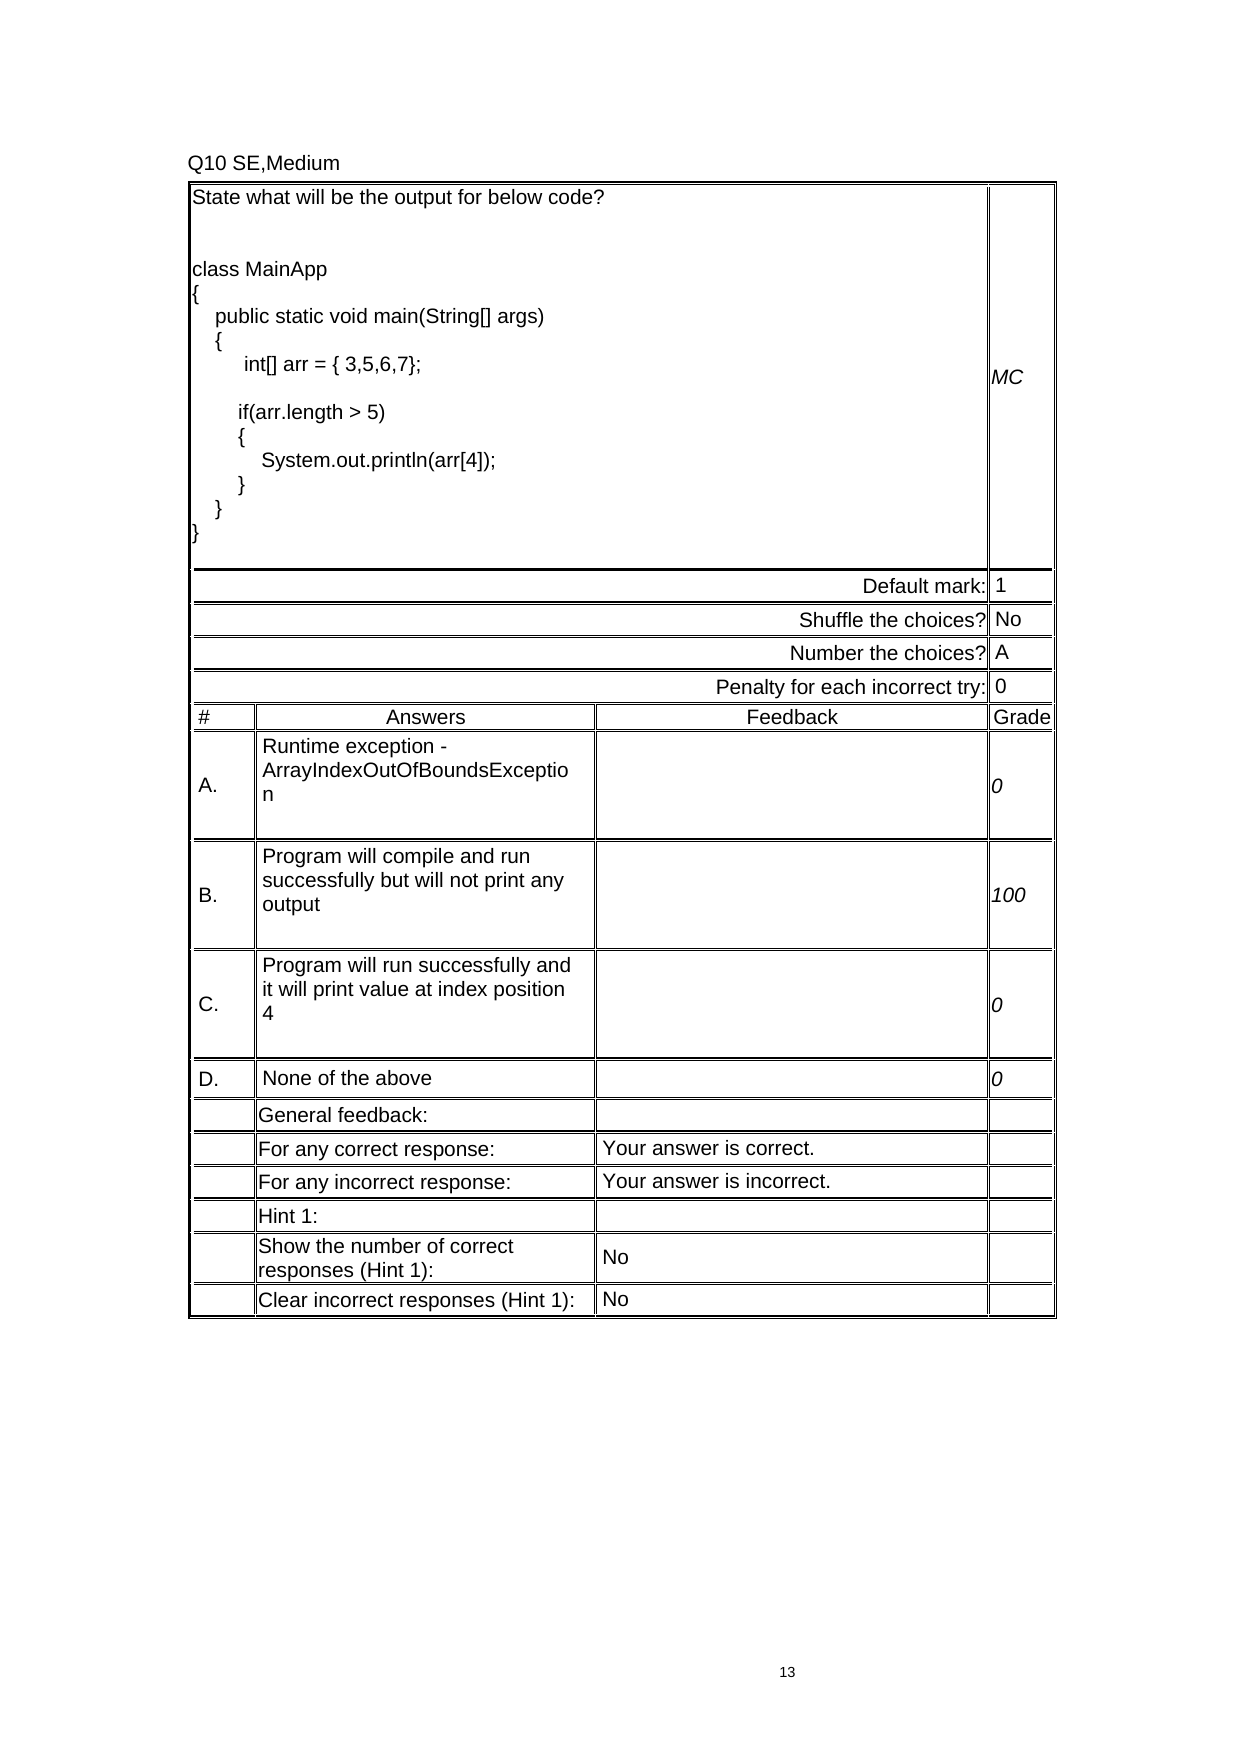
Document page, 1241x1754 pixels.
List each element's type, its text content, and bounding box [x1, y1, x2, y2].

table_cell Number the choices? [190, 635, 988, 668]
table_cell [190, 1231, 256, 1282]
table_cell Program will compile and run successfully but will not print any output [257, 842, 594, 948]
table_cell [989, 1097, 1055, 1130]
table_cell [190, 1097, 256, 1130]
table_cell Answers [257, 705, 594, 729]
table_cell Your answer is incorrect. [597, 1167, 987, 1197]
table_cell [597, 732, 987, 838]
table_cell Grade [989, 702, 1055, 729]
table_cell Program will run successfully and it will print value at index position 4 [257, 951, 594, 1057]
table_cell No [990, 601, 1054, 635]
table_cell Feedback [597, 705, 987, 729]
table_cell General feedback: [257, 1100, 594, 1130]
table_cell Default mark: [190, 568, 987, 601]
table_cell 0 [989, 729, 1055, 838]
table_cell [990, 1130, 1054, 1164]
table_cell 100 [990, 838, 1054, 948]
table_cell Show the number of correct responses (Hint 1): [257, 1234, 594, 1282]
table_cell 0 [990, 668, 1054, 702]
table_cell A [989, 635, 1055, 668]
table_cell [989, 1164, 1055, 1197]
table_cell Clear incorrect responses (Hint 1): [256, 1285, 596, 1315]
table_cell [191, 1130, 254, 1164]
table_cell [597, 951, 987, 1057]
table_cell [989, 1282, 1055, 1315]
table_cell [190, 1282, 256, 1315]
table_cell [190, 1164, 256, 1197]
table_header MC [989, 185, 1054, 568]
table_cell [190, 948, 256, 1057]
table_cell No [597, 1234, 987, 1282]
table_cell Penalty for each incorrect try: [191, 668, 987, 702]
table_cell Hint 1: [257, 1201, 594, 1231]
table_cell [190, 729, 256, 838]
table_cell Your answer is correct. [597, 1134, 987, 1164]
table_cell 0 [989, 948, 1055, 1057]
table_cell [597, 1061, 987, 1097]
table_cell For any correct response: [257, 1134, 594, 1164]
table_cell # [190, 702, 256, 729]
table_cell None of the above [257, 1061, 594, 1097]
subtitle Q10 SE,Medium [187, 150, 1053, 175]
table_cell [191, 1057, 254, 1097]
table_cell No [596, 1285, 988, 1315]
table_cell 0 [990, 1057, 1054, 1097]
table_cell [989, 1231, 1055, 1282]
table_cell Runtime exception - ArrayIndexOutOfBoundsException [257, 732, 594, 838]
table_cell [191, 838, 254, 948]
table_cell [597, 842, 987, 948]
table_cell [191, 1197, 254, 1231]
table_cell For any incorrect response: [257, 1167, 594, 1197]
table_cell [597, 1100, 987, 1130]
table_cell [597, 1201, 987, 1231]
table_cell 1 [990, 568, 1055, 601]
table_header State what will be the output for below code? class MainApp { public static void main(String[] args) { int[] arr = { 3,5,6,7}; if(arr.length > 5) { System.out.println(arr[4]); } } } [191, 185, 988, 568]
table_cell [990, 1197, 1054, 1231]
table_cell Shuffle the choices? [191, 601, 987, 635]
